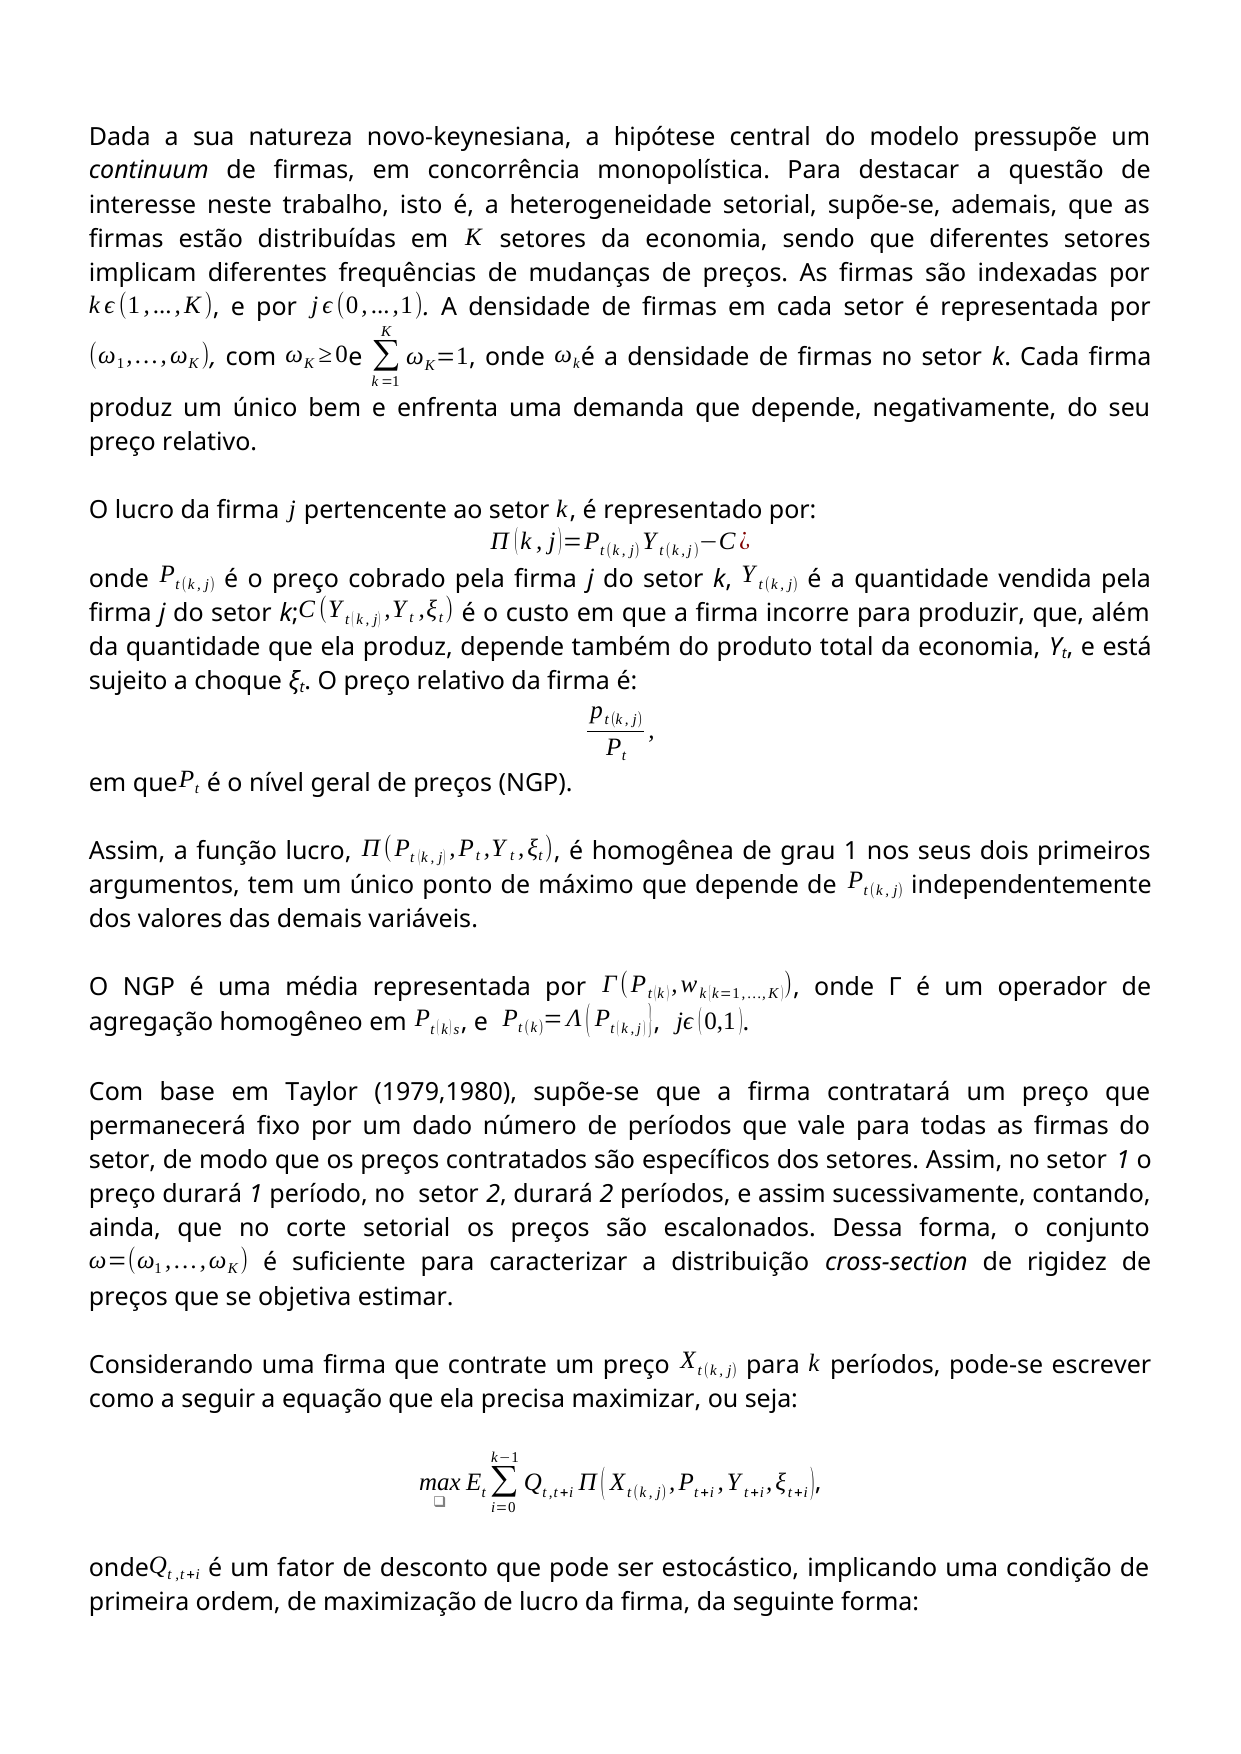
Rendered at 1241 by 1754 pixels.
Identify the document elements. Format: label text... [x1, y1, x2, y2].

text Considerando uma firma que contrate um preço para períodos, pode-se escrever como a seguir a equação que ela precisa maximizar, ou seja: [89, 1346, 1152, 1414]
text , [89, 1448, 1152, 1516]
text onde é o preço cobrado pela firma j do setor k, é a quantidade vendida pela firma j do setor k; é o custo em que a firma incorre para produzir, que, além da quantidade que ela produz, depende também do produto total da economia, Yt, e está sujeito a choque ξt. O preço relativo da firma é: [89, 560, 1152, 696]
text Assim, a função lucro, , é homogênea de grau 1 nos seus dois primeiros argumentos, tem um único ponto de máximo que depende de independentemente dos valores das demais variáveis. [89, 832, 1152, 934]
text em que é o nível geral de preços (NGP). [89, 764, 1152, 798]
text Com base em Taylor (1979,1980), supõe-se que a firma contratará um preço que permanecerá fixo por um dado número de períodos que vale para todas as firmas do setor, de modo que os preços contratados são específicos dos setores. Assim, no setor 1 o preço durará 1 período, no setor 2, durará 2 períodos, e assim sucessivamente, contando, ainda, que no corte setorial os preços são escalonados. Dessa forma, o conjunto é suficiente para caracterizar a distribuição cross-section de rigidez de preços que se objetiva estimar. [89, 1073, 1152, 1312]
text O lucro da firma pertencente ao setor , é representado por: [89, 492, 1152, 526]
text onde é um fator de desconto que pode ser estocástico, implicando uma condição de primeira ordem, de maximização de lucro da firma, da seguinte forma: [89, 1550, 1152, 1618]
text O NGP é uma média representada por , onde Г é um operador de agregação homogêneo em , e , . [89, 968, 1152, 1039]
text Dada a sua natureza novo-keynesiana, a hipótese central do modelo pressupõe um continuum de firmas, em concorrência monopolística. Para destacar a questão de interesse neste trabalho, isto é, a heterogeneidade setorial, supõe-se, ademais, que as firmas estão distribuídas em setores da economia, sendo que diferentes setores implicam diferentes frequências de mudanças de preços. As firmas são indexadas por , e por . A densidade de firmas em cada setor é representada por , com e , onde é a densidade de firmas no setor k. Cada firma produz um único bem e enfrenta uma demanda que depende, negativamente, do seu preço relativo. [89, 118, 1152, 458]
